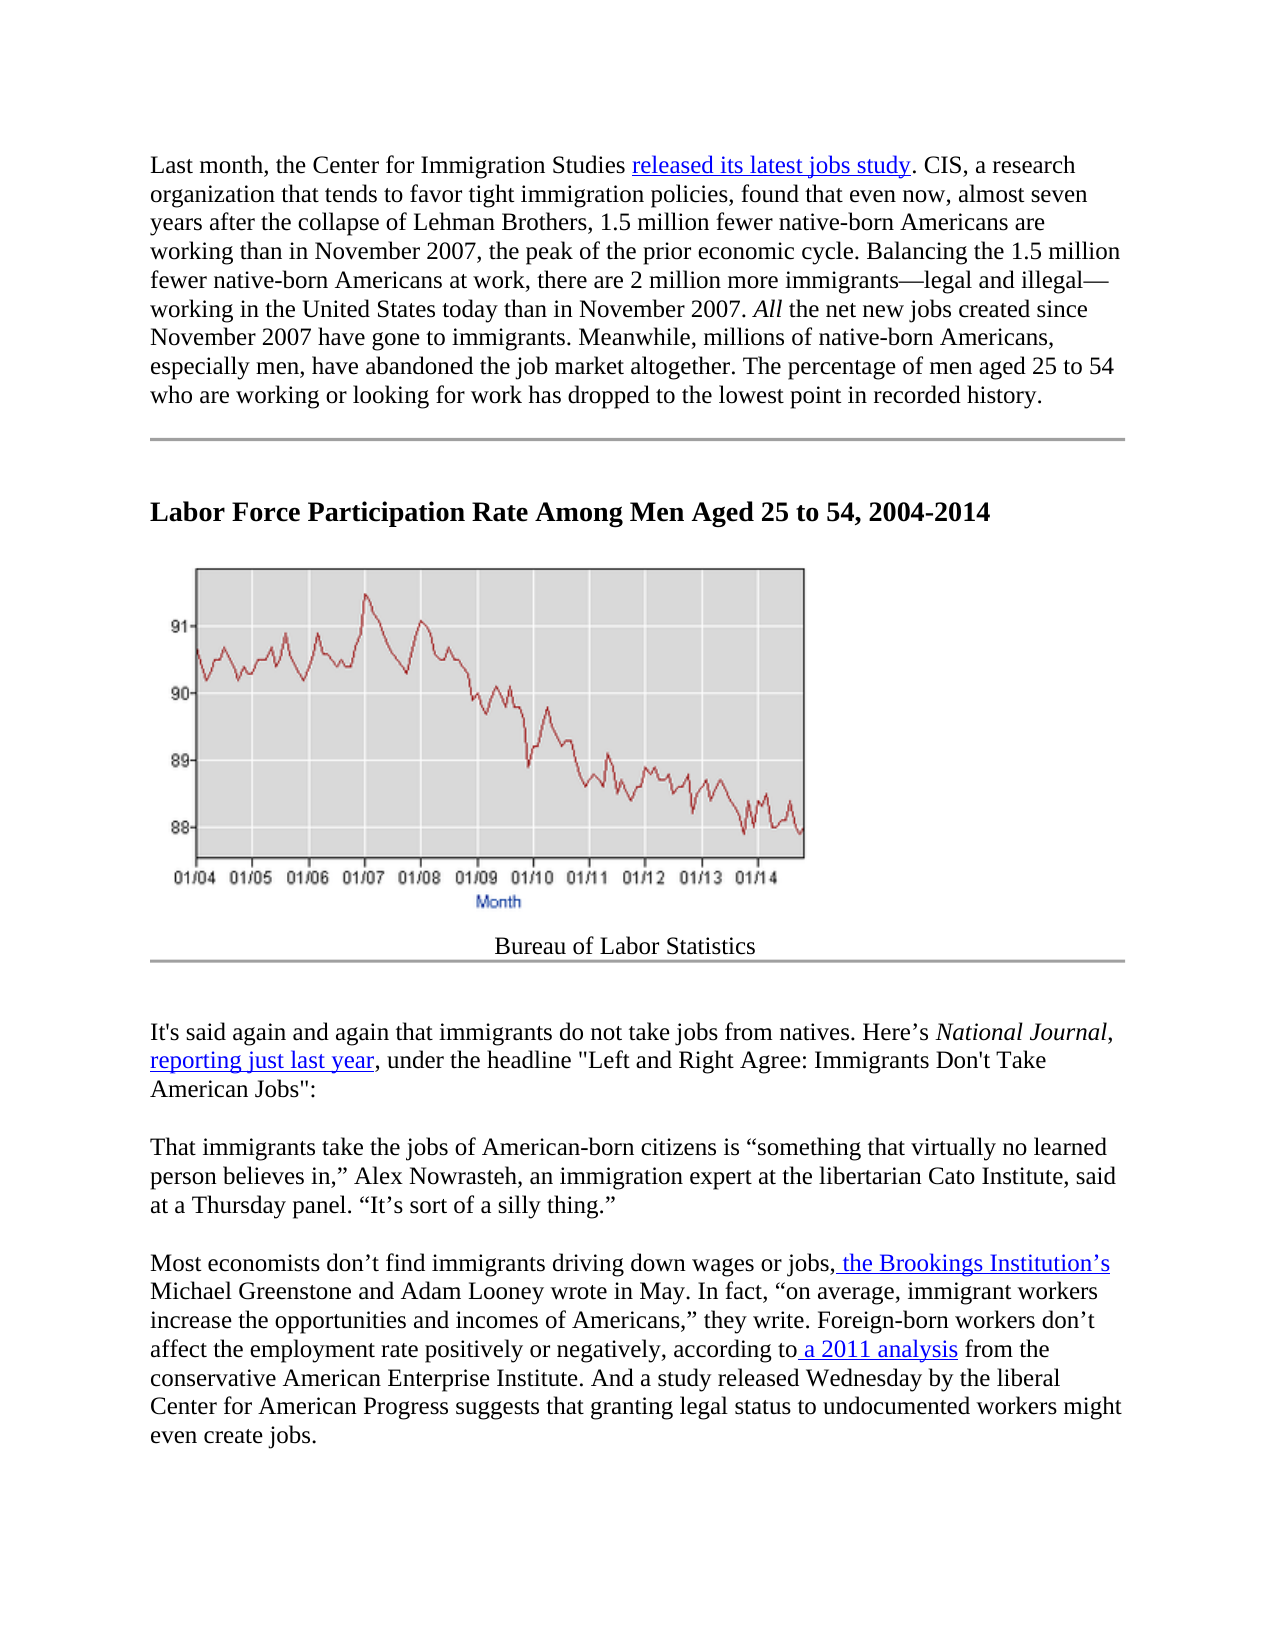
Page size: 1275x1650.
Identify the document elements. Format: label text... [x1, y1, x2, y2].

text That immigrants take the jobs of American-born citizens is “something that virtually no learned person believes in,” Alex Nowrasteh, an immigration expert at the libertarian Cato Institute, said at a Thursday panel. “It’s sort of a silly thing.” [150, 1132, 1125, 1218]
text Labor Force Participation Rate Among Men Aged 25 to 54, 2004-2014 [150, 495, 1125, 527]
picture [150, 556, 844, 926]
text Last month, the Center for Immigration Studies released its latest jobs study. CIS, a research organization that tends to favor tight immigration policies, found that even now, almost seven years after the collapse of Lehman Brothers, 1.5 million fewer native-born Americans are working than in November 2007, the peak of the prior economic cycle. Balancing the 1.5 million fewer native-born Americans at work, there are 2 million more immigrants—legal and illegal—working in the United States today than in November 2007. All the net new jobs created since November 2007 have gone to immigrants. Meanwhile, millions of native-born Americans, especially men, have abandoned the job market altogether. The percentage of men aged 25 to 54 who are working or looking for work has dropped to the lowest point in recorded history. [150, 150, 1125, 409]
text It's said again and again that immigrants do not take jobs from natives. Here’s National Journal, reporting just last year, under the headline "Left and Right Agree: Immigrants Don't Take American Jobs": [150, 1017, 1125, 1103]
text Most economists don’t find immigrants driving down wages or jobs, the Brookings Institution’s Michael Greenstone and Adam Looney wrote in May. In fact, “on average, immigrant workers increase the opportunities and incomes of Americans,” they write. Foreign-born workers don’t affect the employment rate positively or negatively, according to a 2011 analysis from the conservative American Enterprise Institute. And a study released Wednesday by the liberal Center for American Progress suggests that granting legal status to undocumented workers might even create jobs. [150, 1248, 1125, 1449]
